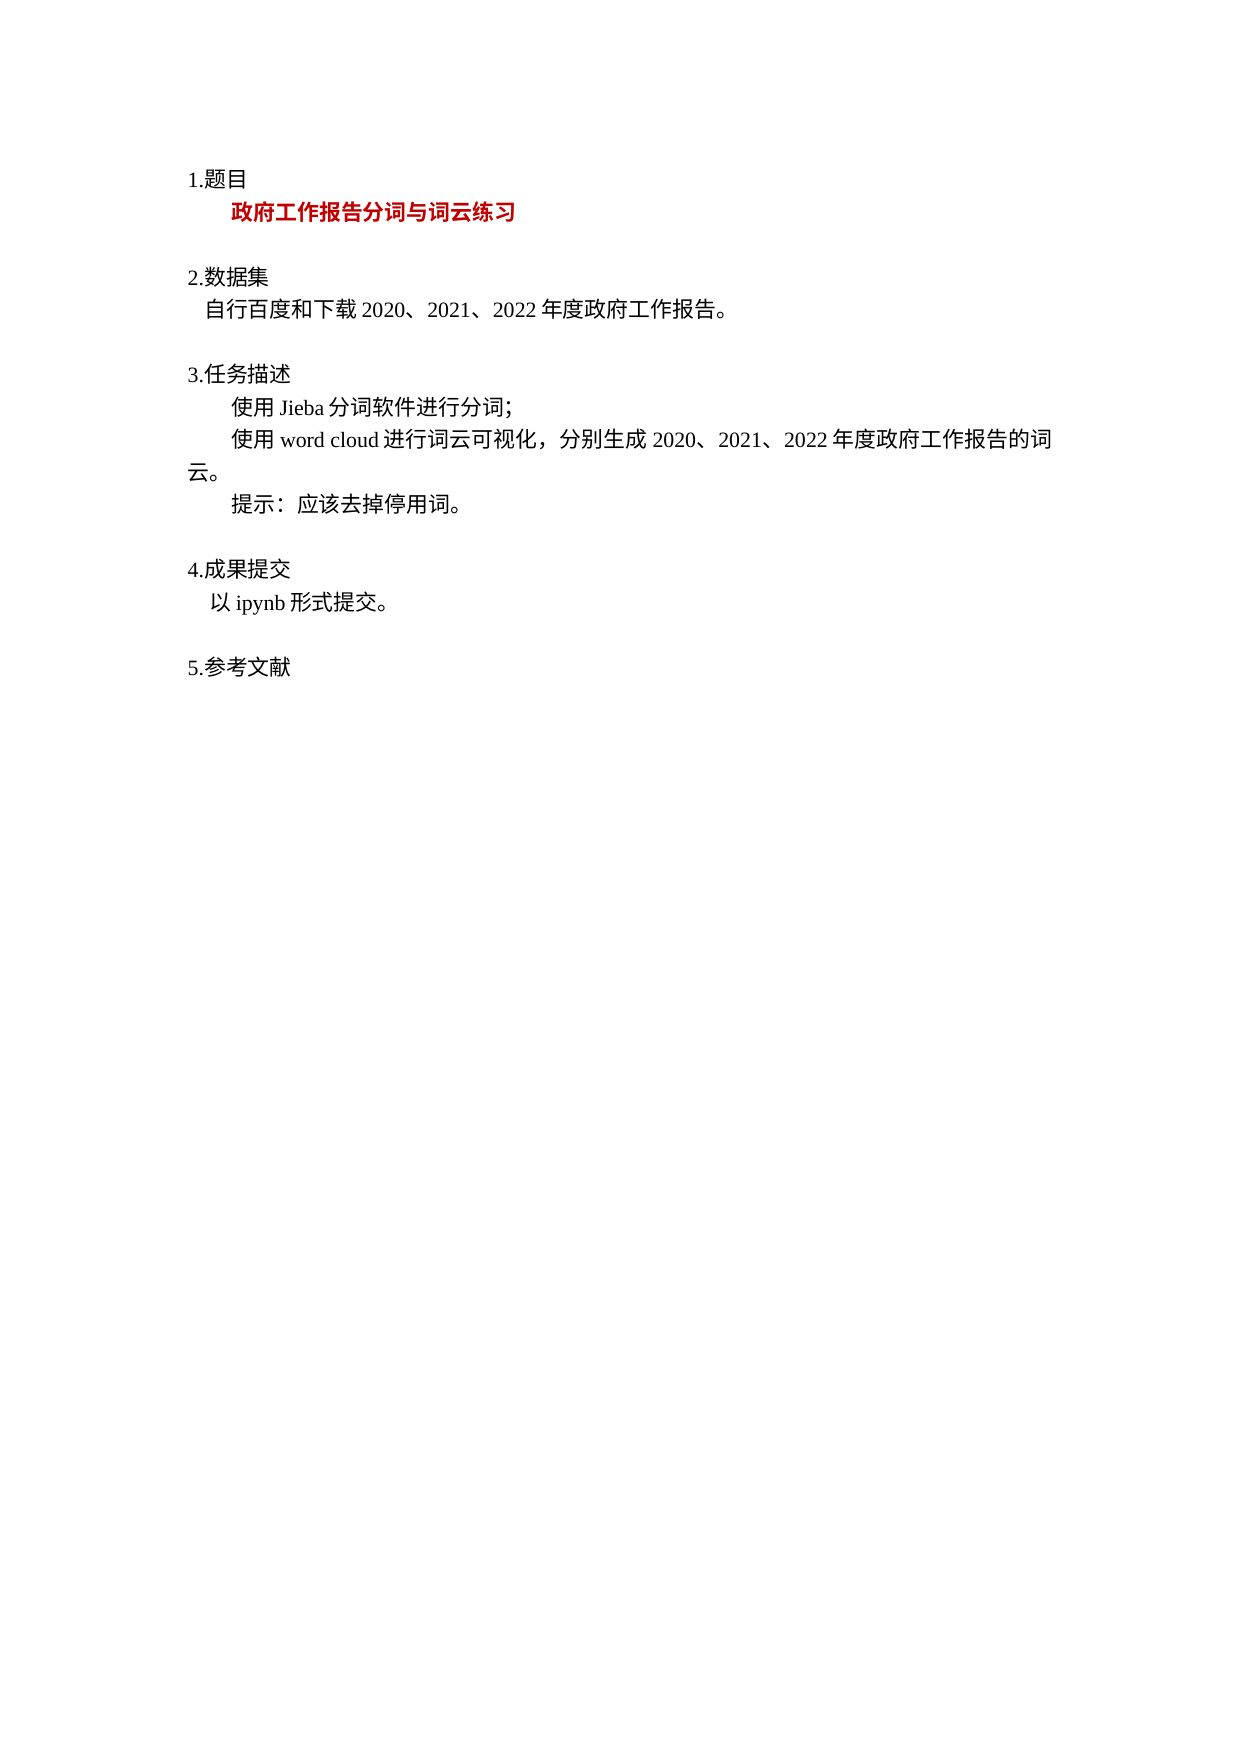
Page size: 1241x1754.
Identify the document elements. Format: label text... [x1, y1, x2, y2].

text 4.成果提交 [187, 552, 1053, 584]
text 3.任务描述 [187, 357, 1053, 389]
text 提示：应该去掉停用词。 [187, 487, 1053, 519]
text 以ipynb形式提交。 [187, 584, 1053, 617]
text 5.参考文献 [187, 649, 1053, 682]
text 自行百度和下载2020、2021、2022年度政府工作报告。 [187, 292, 1053, 324]
text 使用Jieba分词软件进行分词； [187, 389, 1053, 422]
text 1.题目 [187, 162, 1053, 194]
text 2.数据集 [187, 259, 1053, 292]
text 使用word cloud进行词云可视化，分别生成2020、2021、2022年度政府工作报告的词云。 [187, 422, 1053, 487]
text 政府工作报告分词与词云练习 [187, 194, 1053, 227]
